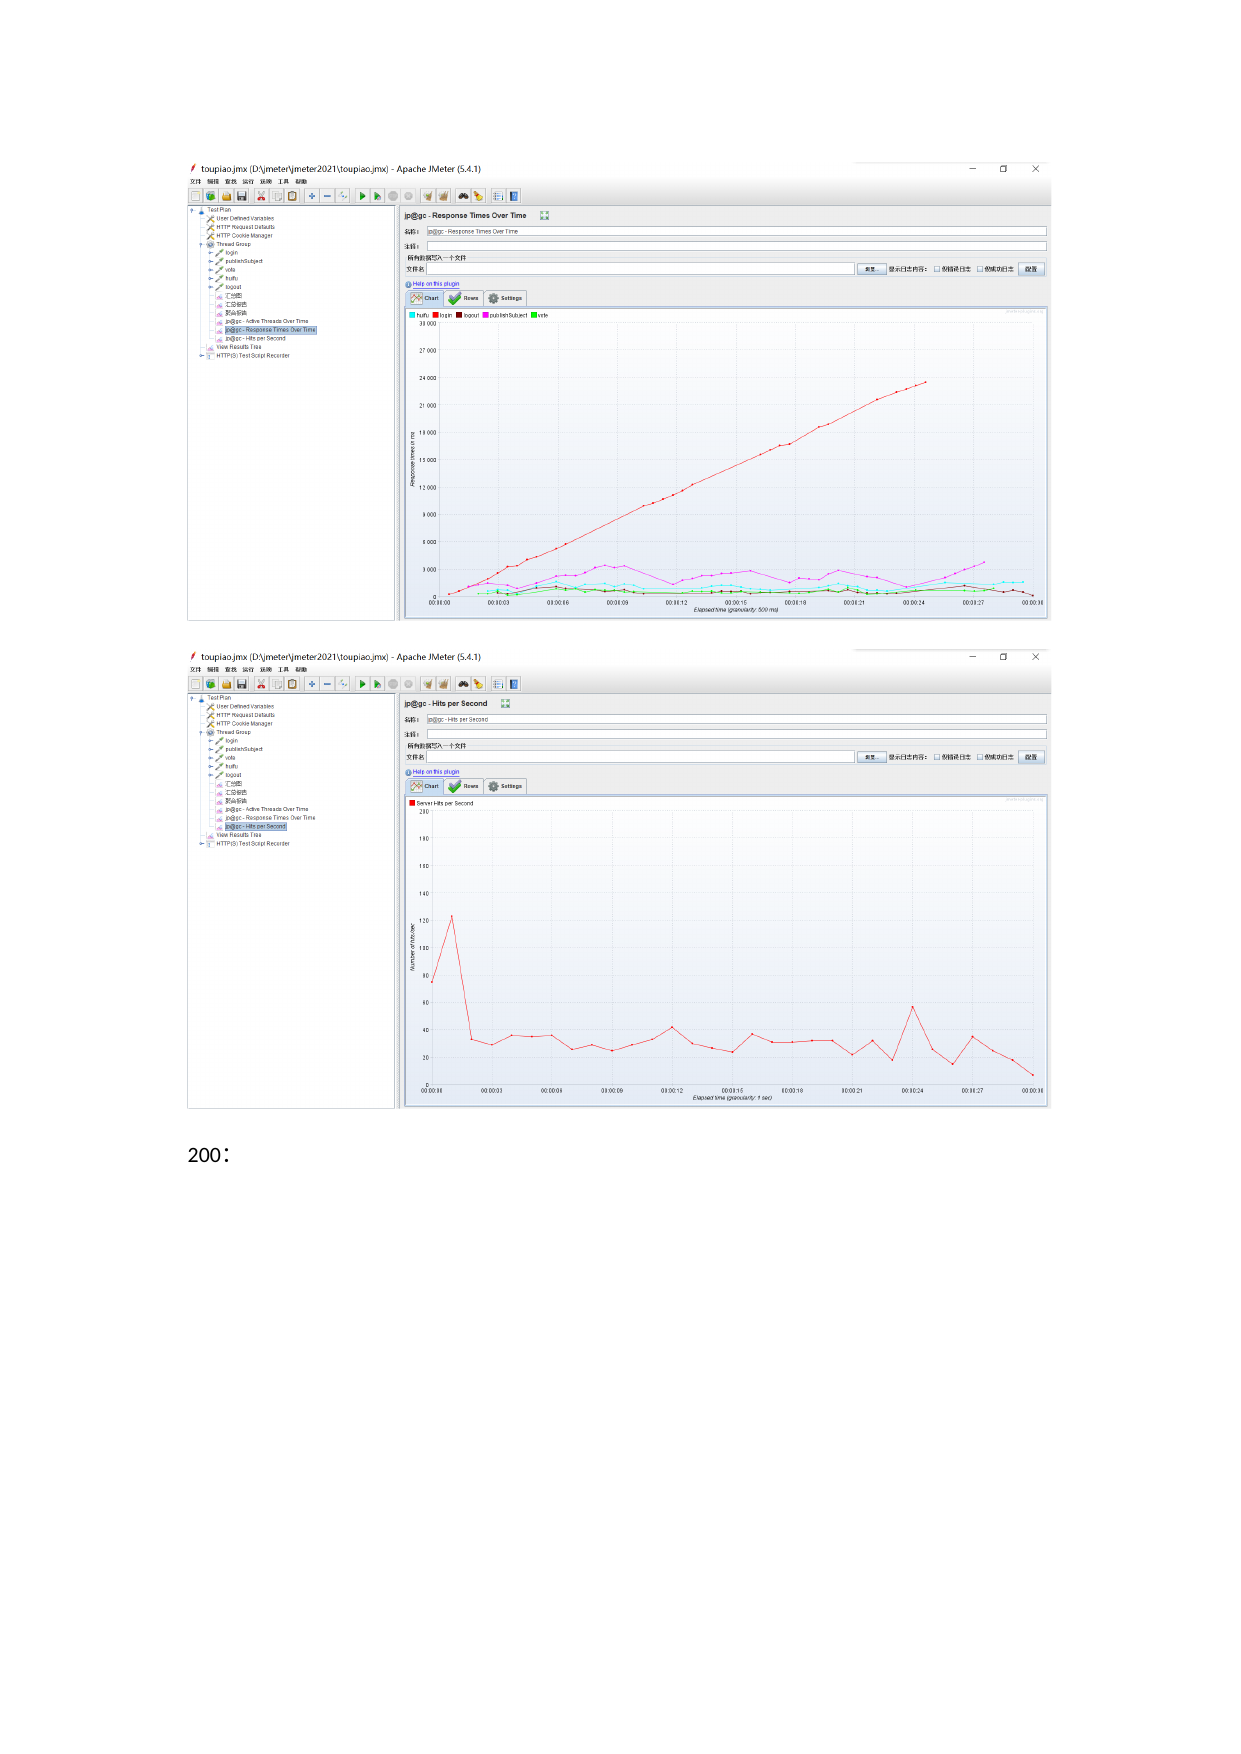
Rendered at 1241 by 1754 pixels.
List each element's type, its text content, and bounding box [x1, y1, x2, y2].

picture [187, 162, 1052, 621]
text 200： [187, 1137, 1053, 1169]
picture [187, 649, 1052, 1109]
